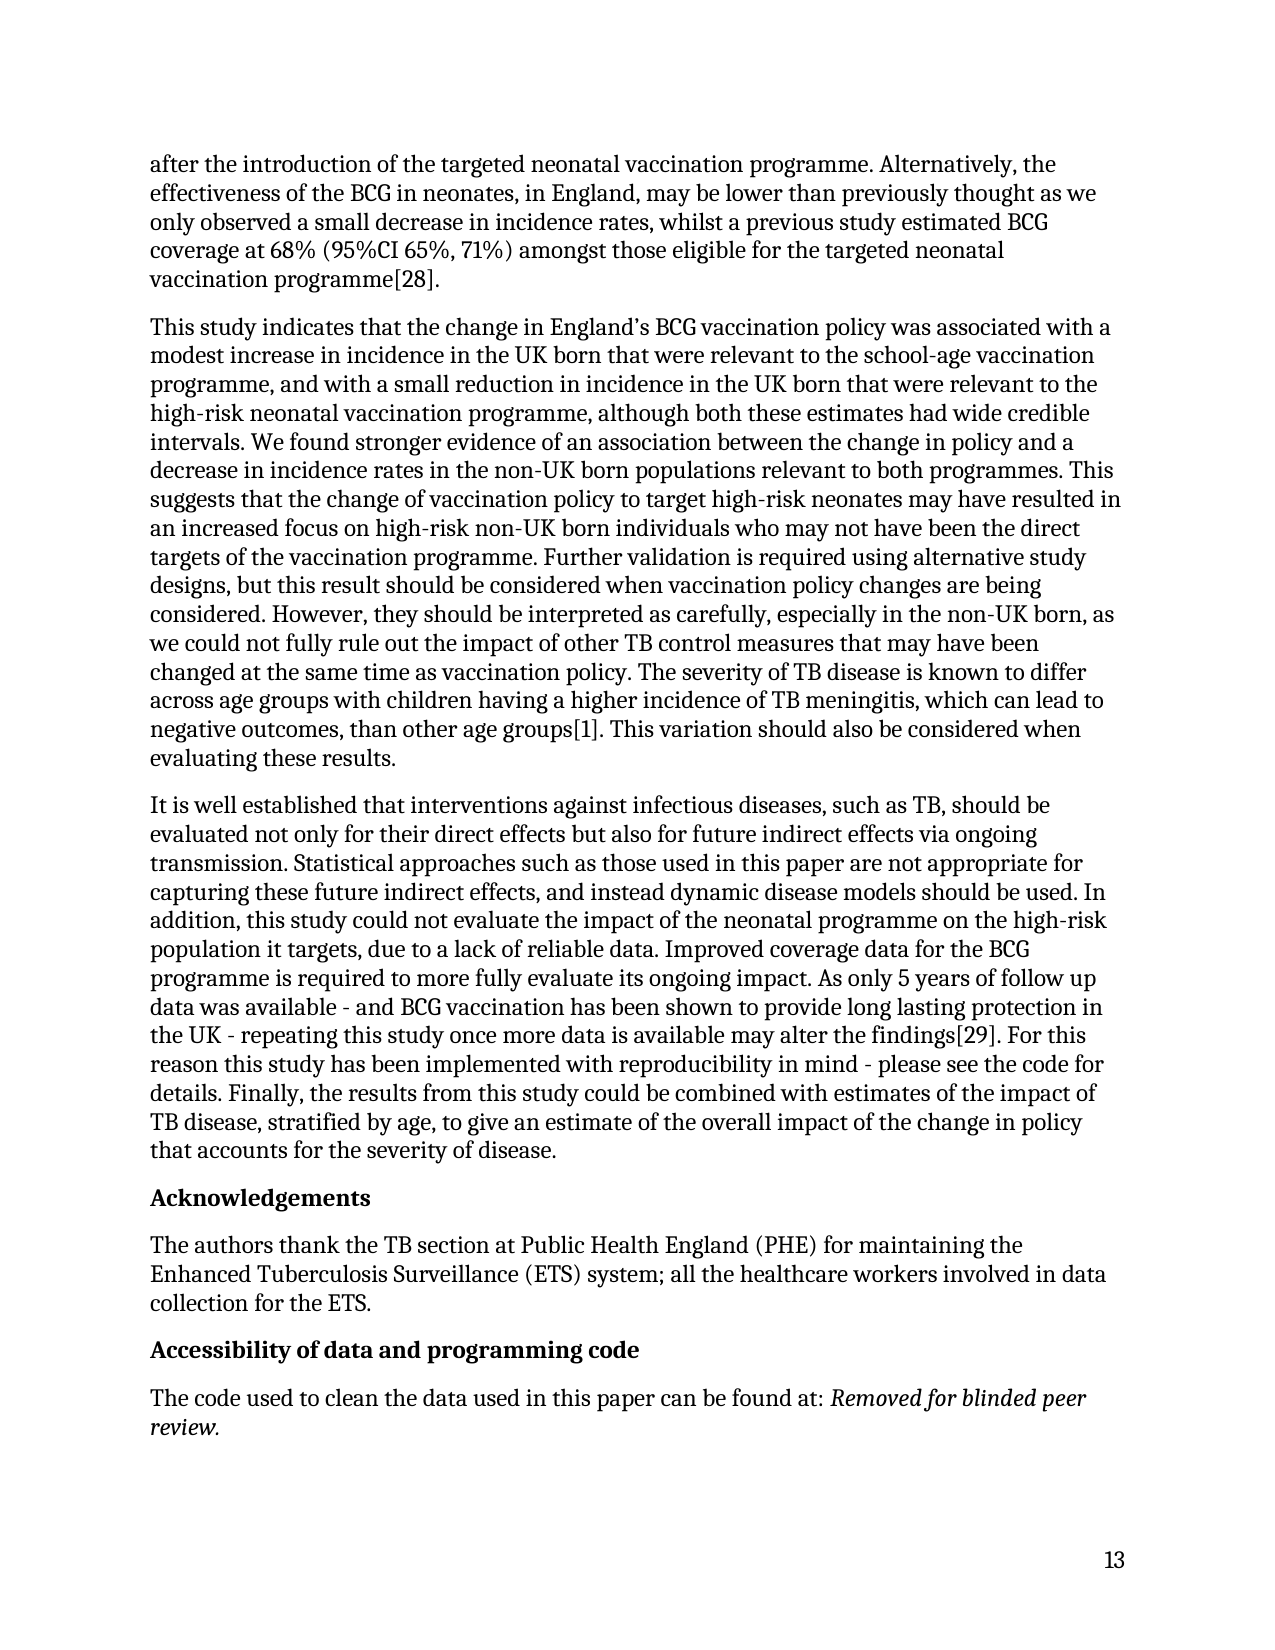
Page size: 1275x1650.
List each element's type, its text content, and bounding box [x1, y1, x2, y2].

text This study indicates that the change in England’s BCG vaccination policy was associated with a modest increase in incidence in the UK born that were relevant to the school-age vaccination programme, and with a small reduction in incidence in the UK born that were relevant to the high-risk neonatal vaccination programme, although both these estimates had wide credible intervals. We found stronger evidence of an association between the change in policy and a decrease in incidence rates in the non-UK born populations relevant to both programmes. This suggests that the change of vaccination policy to target high-risk neonates may have resulted in an increased focus on high-risk non-UK born individuals who may not have been the direct targets of the vaccination programme. Further validation is required using alternative study designs, but this result should be considered when vaccination policy changes are being considered. However, they should be interpreted as carefully, especially in the non-UK born, as we could not fully rule out the impact of other TB control measures that may have been changed at the same time as vaccination policy. The severity of TB disease is known to differ across age groups with children having a higher incidence of TB meningitis, which can lead to negative outcomes, than other age groups[1]. This variation should also be considered when evaluating these results. [150, 312, 1125, 772]
text The code used to clean the data used in this paper can be found at: Removed for blinded peer review. [150, 1384, 1125, 1441]
text Accessibility of data and programming code [150, 1336, 1125, 1365]
text Acknowledgements [150, 1184, 1125, 1212]
text The authors thank the TB section at Public Health England (PHE) for maintaining the Enhanced Tuberculosis Surveillance (ETS) system; all the healthcare workers involved in data collection for the ETS. [150, 1231, 1125, 1317]
text It is well established that interventions against infectious diseases, such as TB, should be evaluated not only for their direct effects but also for future indirect effects via ongoing transmission. Statistical approaches such as those used in this paper are not appropriate for capturing these future indirect effects, and instead dynamic disease models should be used. In addition, this study could not evaluate the impact of the neonatal programme on the high-risk population it targets, due to a lack of reliable data. Improved coverage data for the BCG programme is required to more fully evaluate its ongoing impact. As only 5 years of follow up data was available - and BCG vaccination has been shown to provide long lasting protection in the UK - repeating this study once more data is available may alter the findings[29]. For this reason this study has been implemented with reproducibility in mind - please see the code for details. Finally, the results from this study could be combined with estimates of the impact of TB disease, stratified by age, to give an estimate of the overall impact of the change in policy that accounts for the severity of disease. [150, 791, 1125, 1165]
